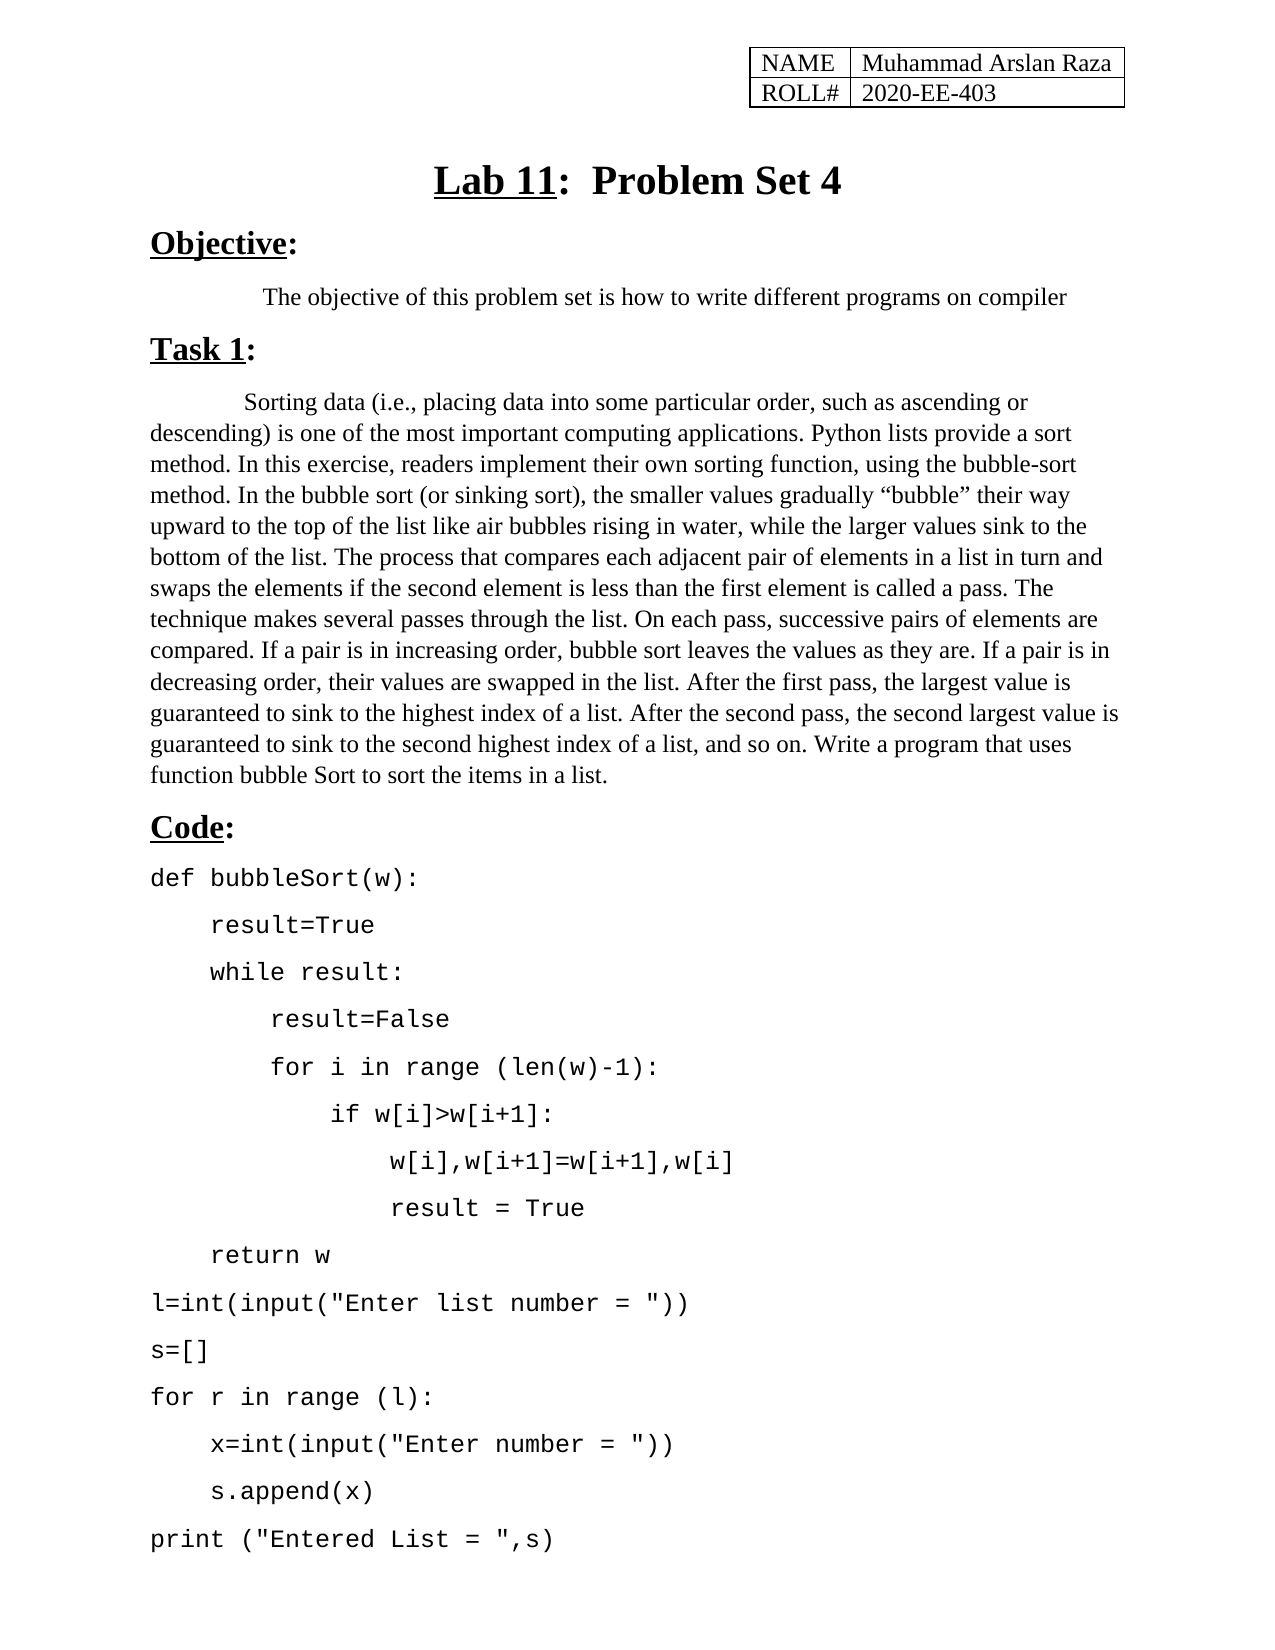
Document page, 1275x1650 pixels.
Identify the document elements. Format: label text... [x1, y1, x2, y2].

text for i in range (len(w)-1): [150, 1054, 1125, 1083]
text Objective: [150, 223, 1125, 262]
text print ("Entered List = ",s) [150, 1526, 1125, 1554]
text x=int(input("Enter number = ")) [150, 1432, 1125, 1460]
text def bubbleSort(w): [150, 866, 1125, 894]
text s=[] [150, 1337, 1125, 1366]
text Task 1: [150, 329, 1125, 368]
text s.append(x) [150, 1479, 1125, 1507]
table_cell ROLL# [751, 78, 850, 106]
table_cell 2020-EE-403 [851, 78, 1124, 106]
text The objective of this problem set is how to write different programs on compiler [150, 282, 1125, 310]
text for r in range (l): [150, 1384, 1125, 1413]
text result=False [150, 1007, 1125, 1035]
text while result: [150, 960, 1125, 988]
text Lab 11: Problem Set 4 [150, 155, 1125, 203]
table_header Muhammad Arslan Raza [851, 48, 1124, 77]
text w[i],w[i+1]=w[i+1],w[i] [150, 1149, 1125, 1177]
text l=int(input("Enter list number = ")) [150, 1290, 1125, 1318]
text result=True [150, 913, 1125, 941]
text Code: [150, 807, 1125, 846]
text Sorting data (i.e., placing data into some particular order, such as ascending or descending) is one of the most important computing applications. Python lists provide a sort method. In this exercise, readers implement their own sorting function, using the bubble-sort method. In the bubble sort (or sinking sort), the smaller values gradually “bubble” their way upward to the top of the list like air bubbles rising in water, while the larger values sink to the bottom of the list. The process that compares each adjacent pair of elements in a list in turn and swaps the elements if the second element is less than the first element is called a pass. The technique makes several passes through the list. On each pass, successive pairs of elements are compared. If a pair is in increasing order, bubble sort leaves the values as they are. If a pair is in decreasing order, their values are swapped in the list. After the first pass, the largest value is guaranteed to sink to the highest index of a list. After the second pass, the second largest value is guaranteed to sink to the second highest index of a list, and so on. Write a program that uses function bubble Sort to sort the items in a list. [150, 387, 1125, 788]
table_header NAME [751, 48, 850, 77]
text if w[i]>w[i+1]: [150, 1101, 1125, 1130]
text result = True [150, 1196, 1125, 1224]
text return w [150, 1243, 1125, 1271]
